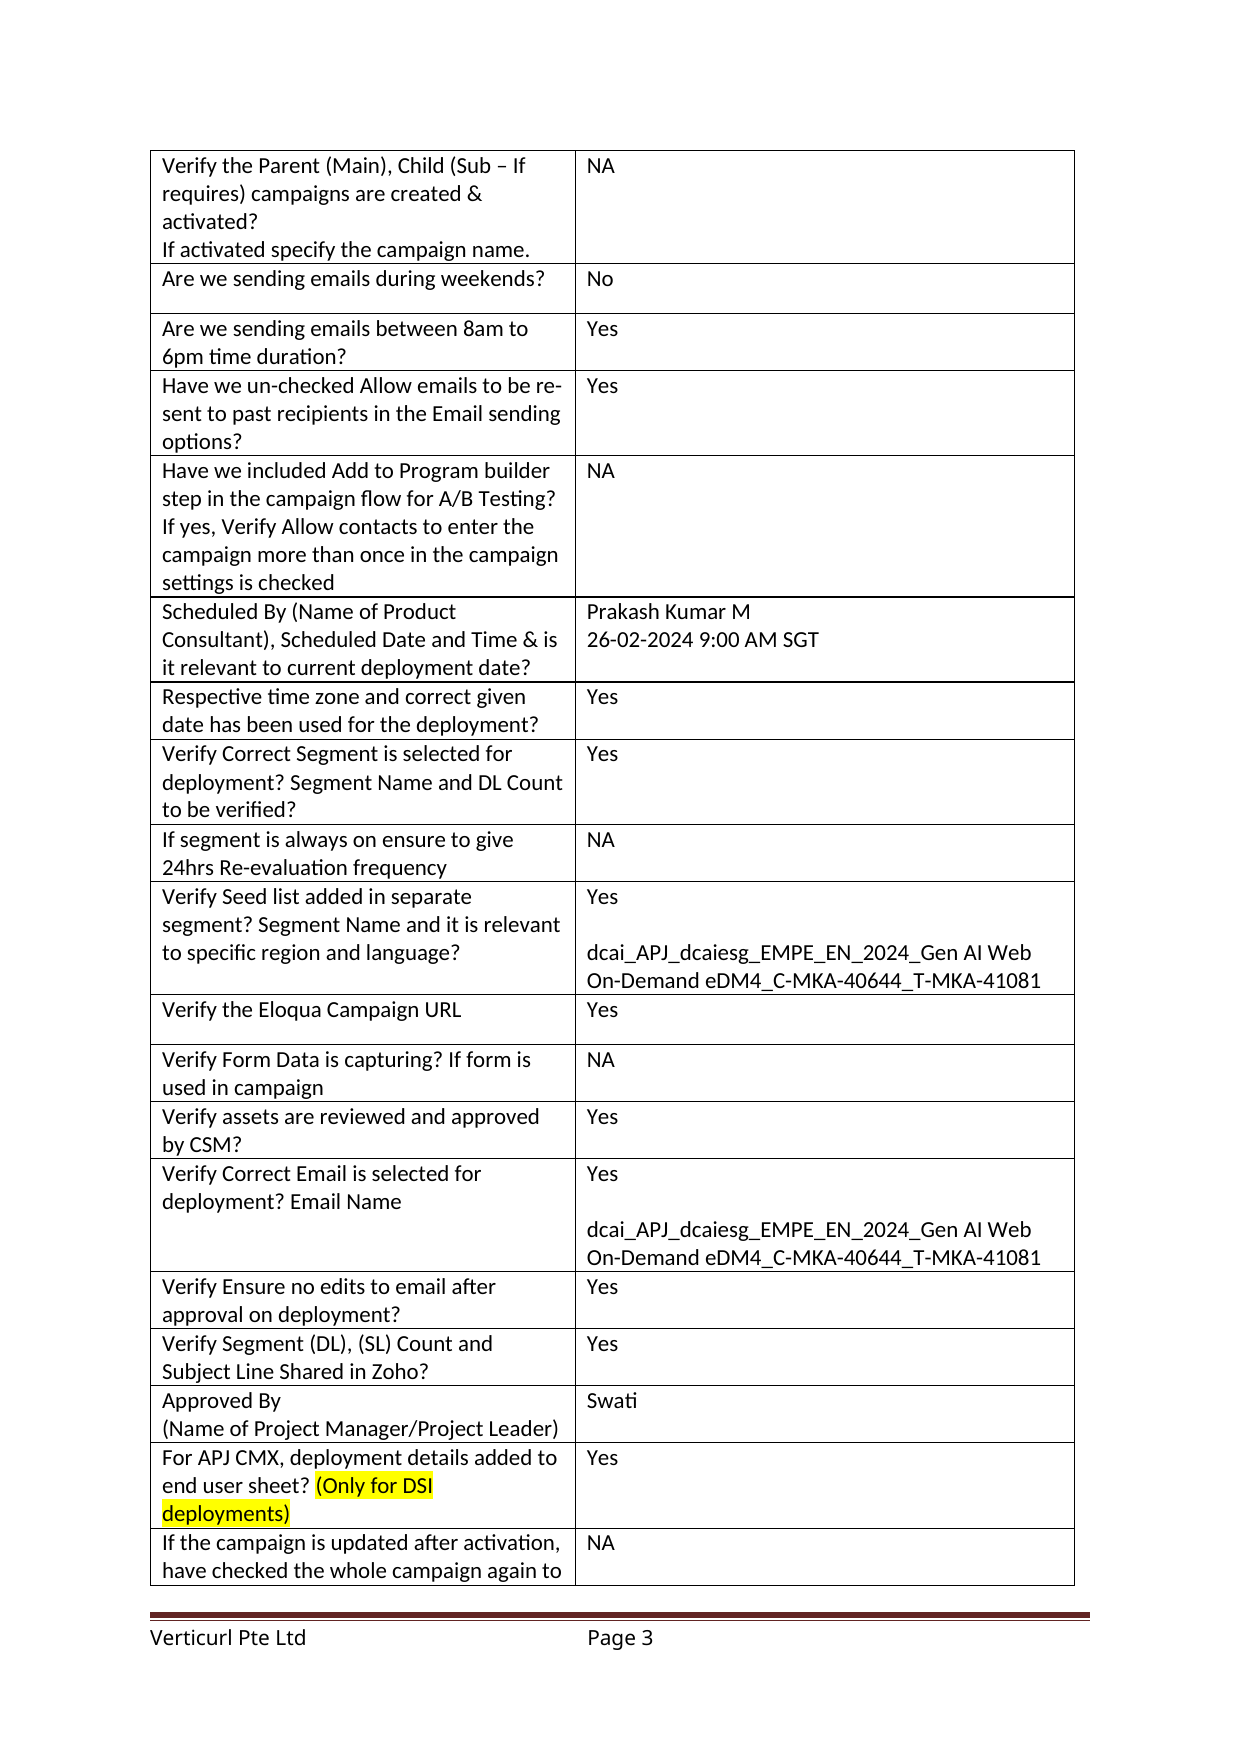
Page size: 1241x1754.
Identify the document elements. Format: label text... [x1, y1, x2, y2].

table_cell Have we included Add to Program builder step in the campaign flow for A/B Testing? If yes, Verify Allow contacts to enter the campaign more than once in the campaign settings is checked [151, 456, 575, 596]
table_cell Yes [576, 371, 1074, 455]
table_cell Verify Ensure no edits to email after approval on deployment? [151, 1272, 575, 1328]
table_cell Yes [576, 740, 1074, 824]
table_cell Yes [576, 1272, 1074, 1328]
table_cell Yes [576, 314, 1074, 370]
table_cell NA [576, 151, 1074, 263]
table_cell Have we un-checked Allow emails to be re-sent to past recipients in the Email sending options? [151, 371, 575, 455]
table_cell Yes [576, 1443, 1074, 1527]
table_cell Yes dcai_APJ_dcaiesg_EMPE_EN_2024_Gen AI Web On-Demand eDM4_C-MKA-40644_T-MKA-41081 [576, 1159, 1074, 1271]
table_cell If segment is always on ensure to give 24hrs Re-evaluation frequency [151, 825, 575, 881]
table_cell Verify assets are reviewed and approved by CSM? [151, 1102, 575, 1158]
table_cell Scheduled By (Name of Product Consultant), Scheduled Date and Time & is it relevant to current deployment date? [151, 598, 575, 681]
table_cell Respective time zone and correct given date has been used for the deployment? [151, 683, 575, 738]
table_cell Verify Form Data is capturing? If form is used in campaign [151, 1045, 575, 1101]
table_cell Yes [576, 683, 1074, 738]
table_cell Yes [576, 1329, 1074, 1385]
table_cell Prakash Kumar M 26-02-2024 9:00 AM SGT [576, 598, 1074, 681]
table_cell Verify Seed list added in separate segment? Segment Name and it is relevant to specific region and language? [151, 882, 575, 994]
table_cell Yes [576, 995, 1074, 1044]
table_cell Are we sending emails during weekends? [151, 264, 575, 313]
table_cell Yes dcai_APJ_dcaiesg_EMPE_EN_2024_Gen AI Web On-Demand eDM4_C-MKA-40644_T-MKA-41081 [576, 882, 1074, 994]
table_cell Are we sending emails between 8am to 6pm time duration? [151, 314, 575, 370]
table_cell Yes [576, 1102, 1074, 1158]
table_cell NA [576, 825, 1074, 881]
table_cell Verify Correct Segment is selected for deployment? Segment Name and DL Count to be verified? [151, 740, 575, 824]
table_cell Verify the Eloqua Campaign URL [151, 995, 575, 1044]
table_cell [151, 1529, 575, 1584]
table_cell For APJ CMX, deployment details added to end user sheet? (Only for DSI deployments) [151, 1443, 575, 1527]
table_cell NA [576, 456, 1074, 596]
table_cell Verify the Parent (Main), Child (Sub – If requires) campaigns are created & activated? If activated specify the campaign name. [151, 151, 575, 263]
table_cell No [576, 264, 1074, 313]
table_cell Approved By (Name of Project Manager/Project Leader) [151, 1386, 575, 1442]
table_cell NA [576, 1529, 1074, 1584]
table_cell Verify Correct Email is selected for deployment? Email Name [151, 1159, 575, 1271]
table_cell Swati [576, 1386, 1074, 1442]
table_cell NA [576, 1045, 1074, 1101]
table_cell Verify Segment (DL), (SL) Count and Subject Line Shared in Zoho? [151, 1329, 575, 1385]
